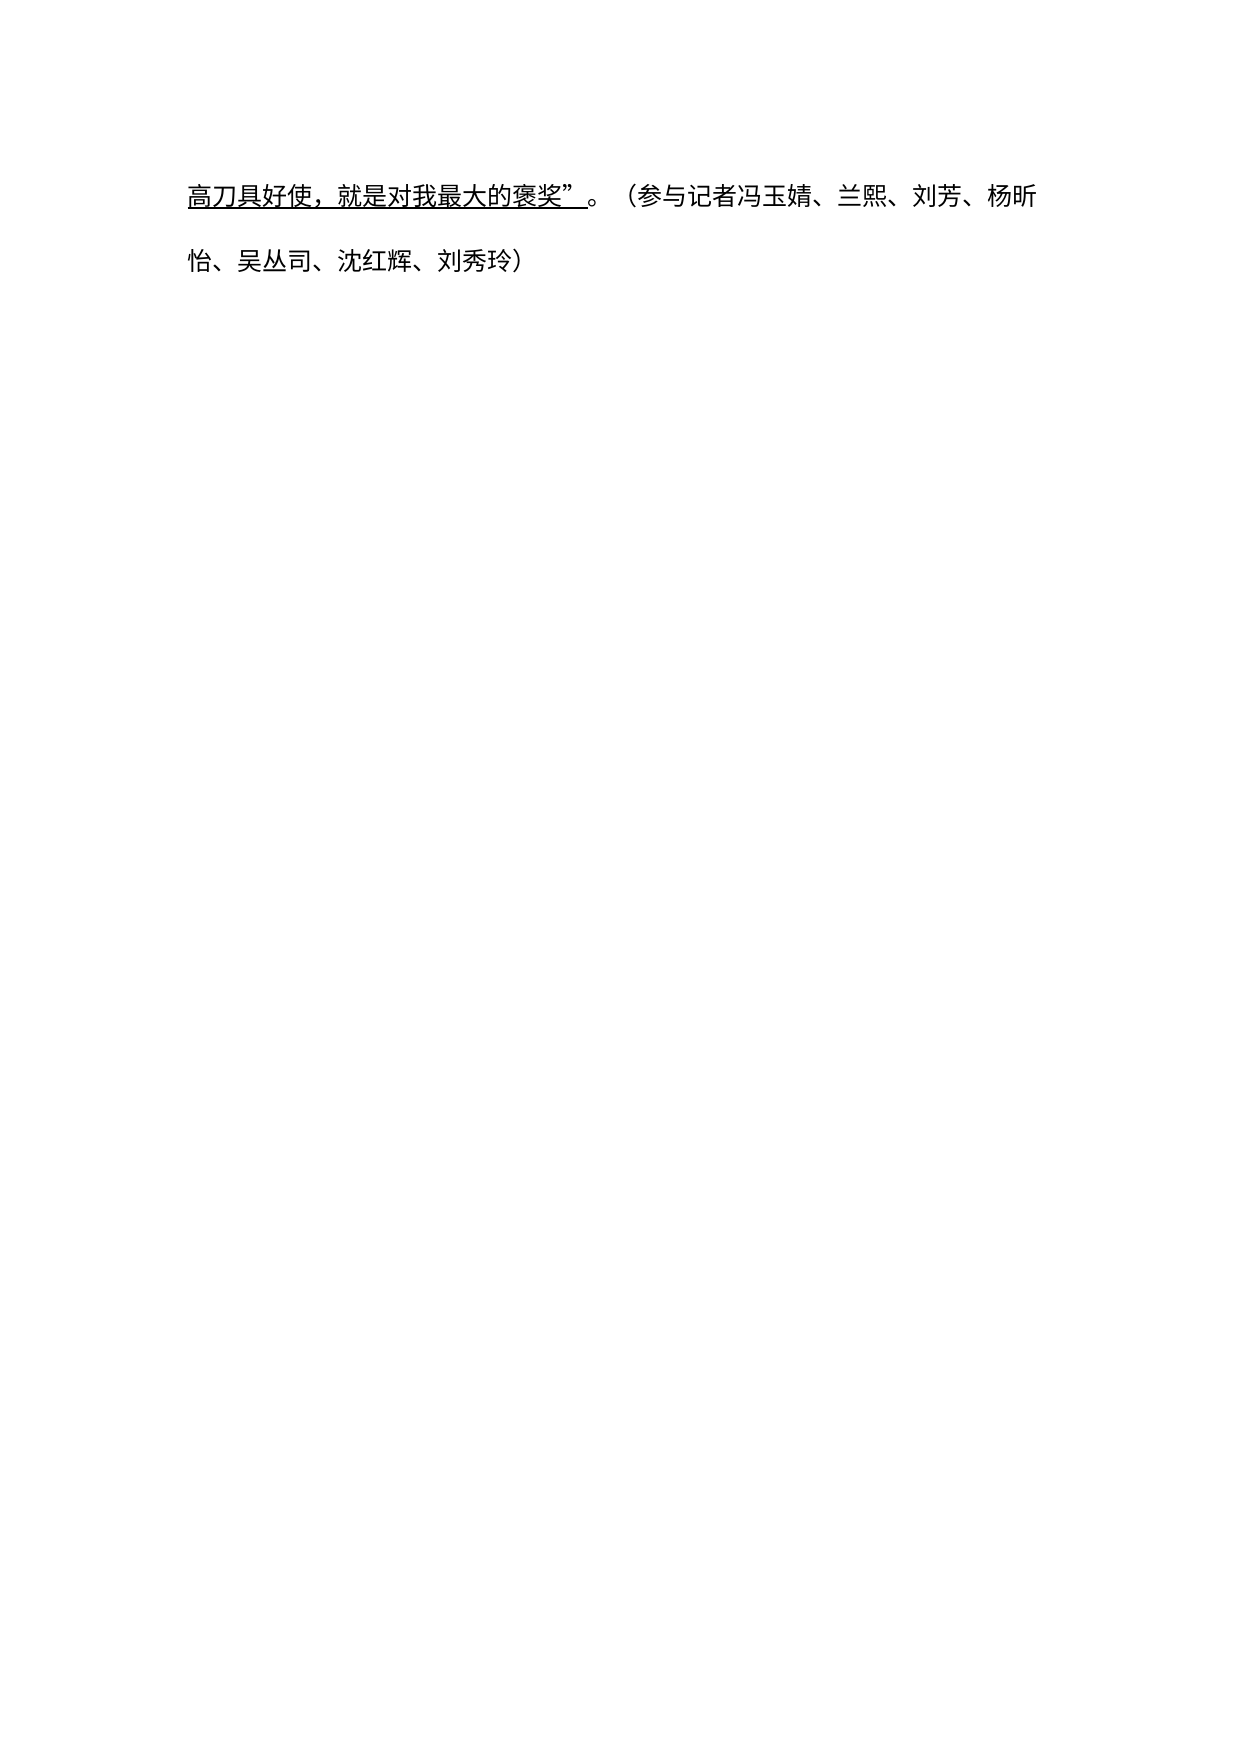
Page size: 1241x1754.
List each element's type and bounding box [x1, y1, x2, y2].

text [187, 162, 1053, 292]
